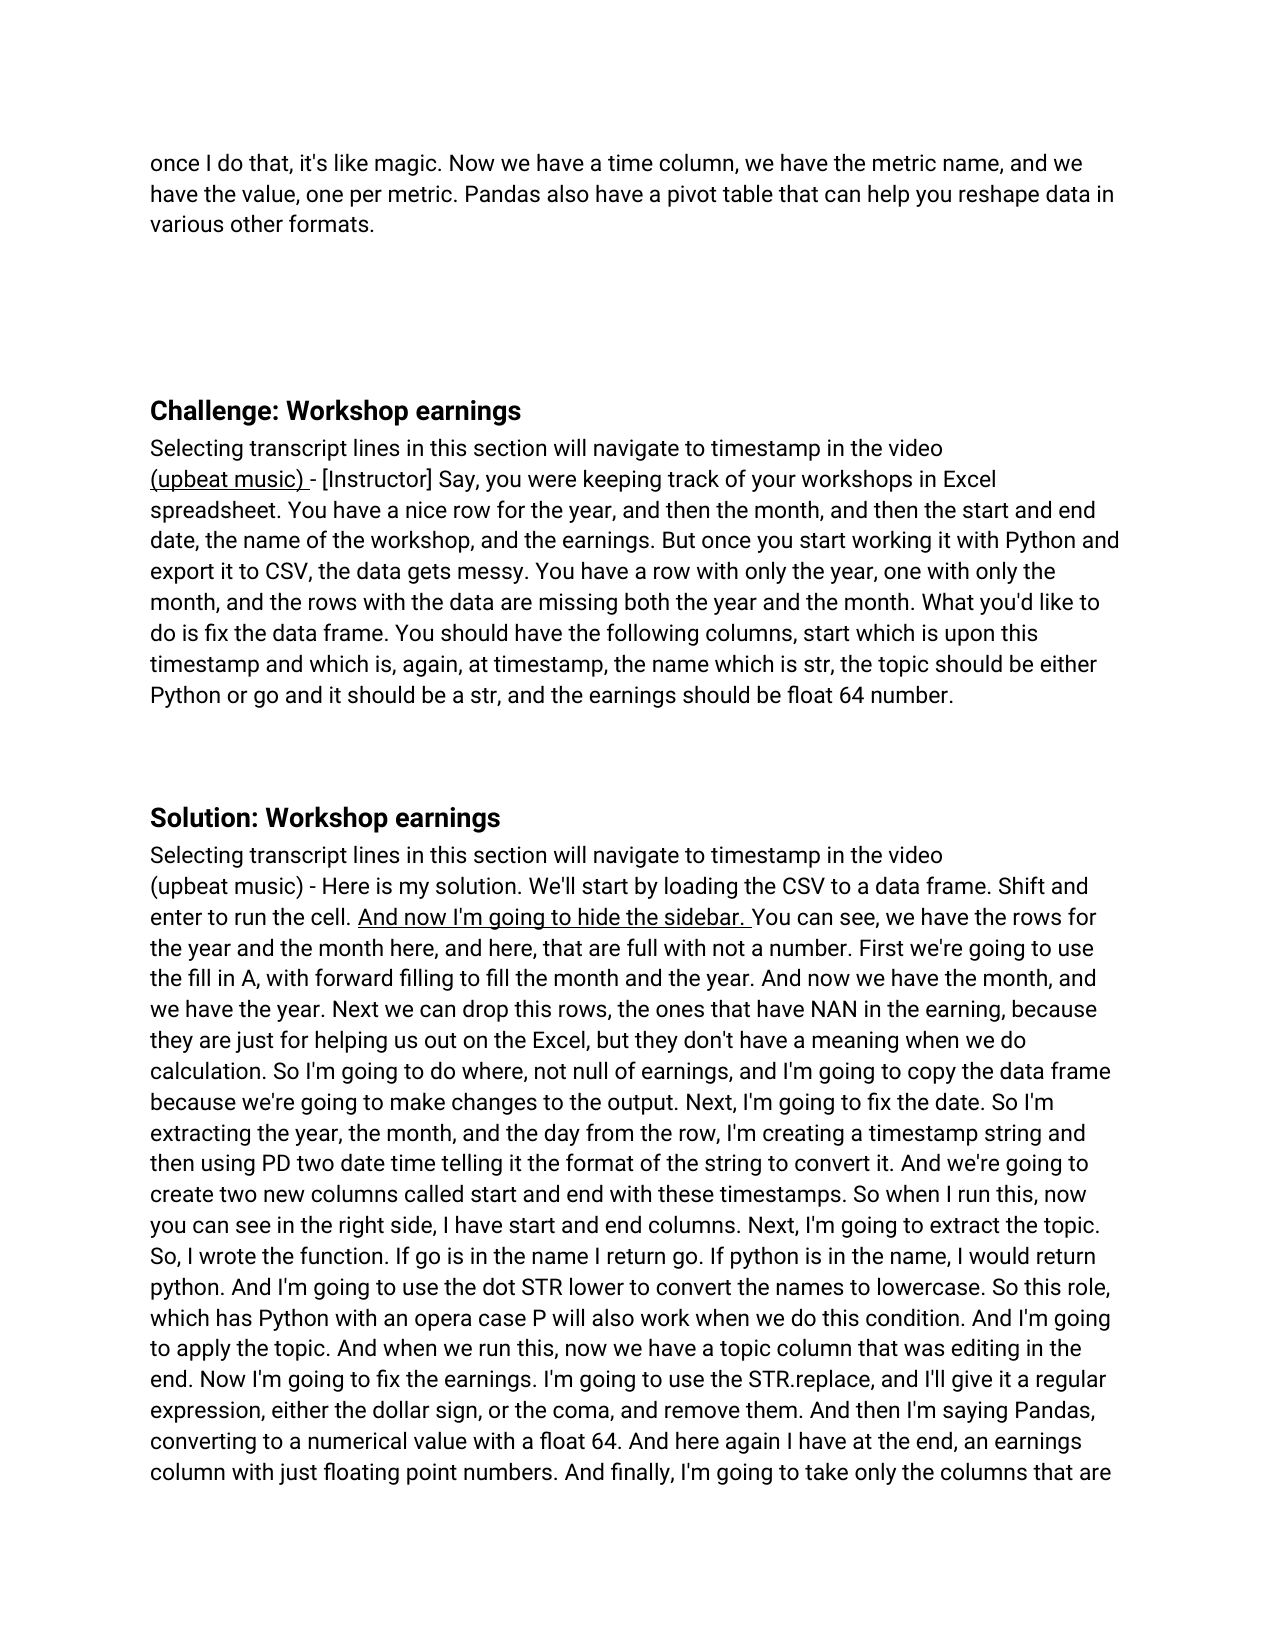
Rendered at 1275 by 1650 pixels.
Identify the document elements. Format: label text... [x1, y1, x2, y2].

subtitle Solution: Workshop earnings [150, 802, 1125, 834]
subtitle Challenge: Workshop earnings [150, 395, 1125, 427]
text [150, 150, 1125, 238]
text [150, 873, 1125, 1486]
text Selecting transcript lines in this section will navigate to timestamp in the video [150, 435, 1125, 462]
text (upbeat music) - [Instructor] Say, you were keeping track of your workshops in Excel spreadsheet. You have a nice row for the year, and then the month, and then the start and end date, the name of the workshop, and the earnings. But once you start working it with Python and export it to CSV, the data gets messy. You have a row with only the year, one with only the month, and the rows with the data are missing both the year and the month. What you'd like to do is fix the data frame. You should have the following columns, start which is upon this timestamp and which is, again, at timestamp, the name which is str, the topic should be either Python or go and it should be a str, and the earnings should be float 64 number. [150, 466, 1125, 709]
text Selecting transcript lines in this section will navigate to timestamp in the video [150, 842, 1125, 869]
